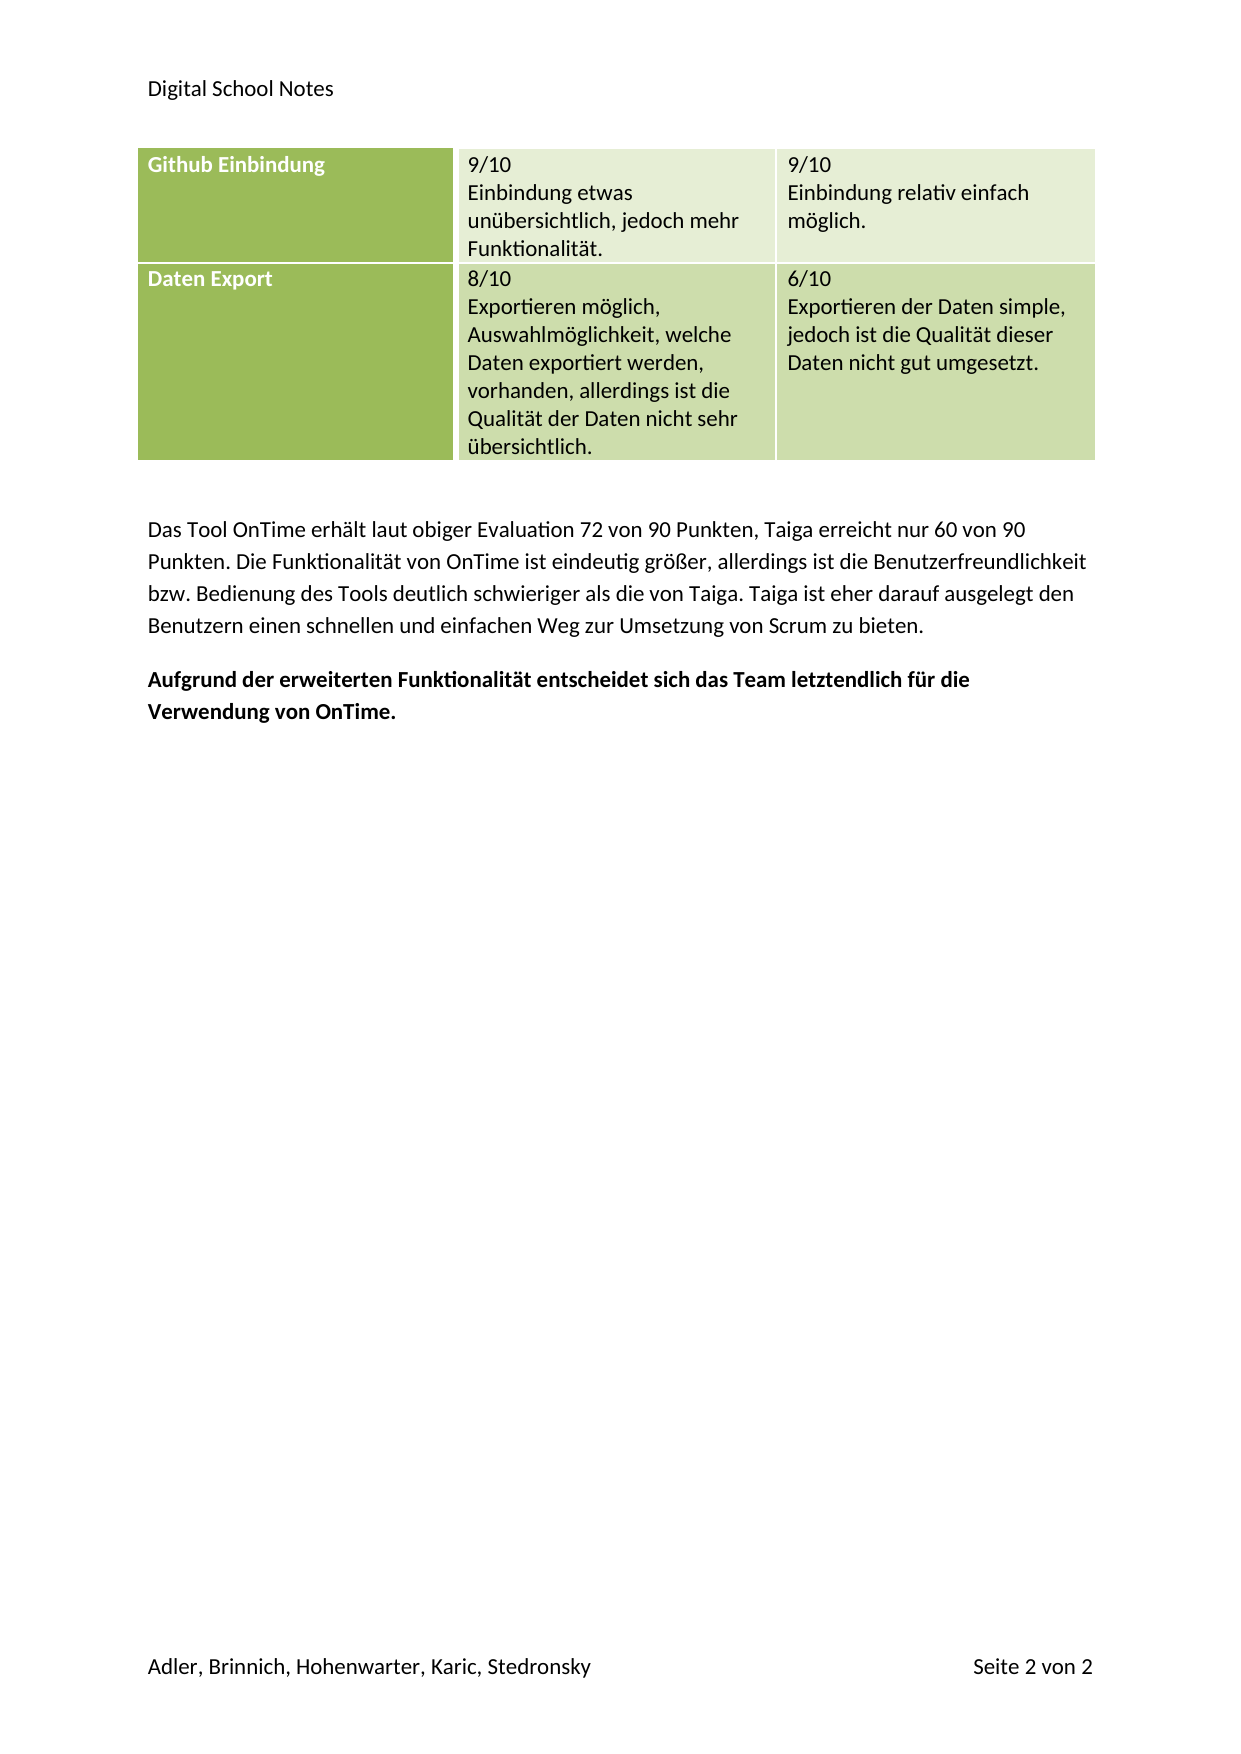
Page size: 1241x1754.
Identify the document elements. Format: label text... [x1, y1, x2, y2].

table_cell 9/10 Einbindung relativ einfach möglich. [777, 149, 1095, 262]
text Das Tool OnTime erhält laut obiger Evaluation 72 von 90 Punkten, Taiga erreicht nur 60 von 90 Punkten. Die Funktionalität von OnTime ist eindeutig größer, allerdings ist die Benutzerfreundlichkeit bzw. Bedienung des Tools deutlich schwieriger als die von Taiga. Taiga ist eher darauf ausgelegt den Benutzern einen schnellen und einfachen Weg zur Umsetzung von Scrum zu bieten. [148, 515, 1093, 640]
table_cell 8/10 Exportieren möglich, Auswahlmöglichkeit, welche Daten exportiert werden, vorhanden, allerdings ist die Qualität der Daten nicht sehr übersichtlich. [459, 264, 775, 460]
table_cell Github Einbindung [138, 148, 453, 262]
table_cell 6/10 Exportieren der Daten simple, jedoch ist die Qualität dieser Daten nicht gut umgesetzt. [777, 264, 1095, 460]
table_cell 9/10 Einbindung etwas unübersichtlich, jedoch mehr Funktionalität. [459, 149, 775, 262]
table_cell Daten Export [138, 264, 453, 460]
text Aufgrund der erweiterten Funktionalität entscheidet sich das Team letztendlich für die Verwendung von OnTime. [148, 665, 1093, 725]
